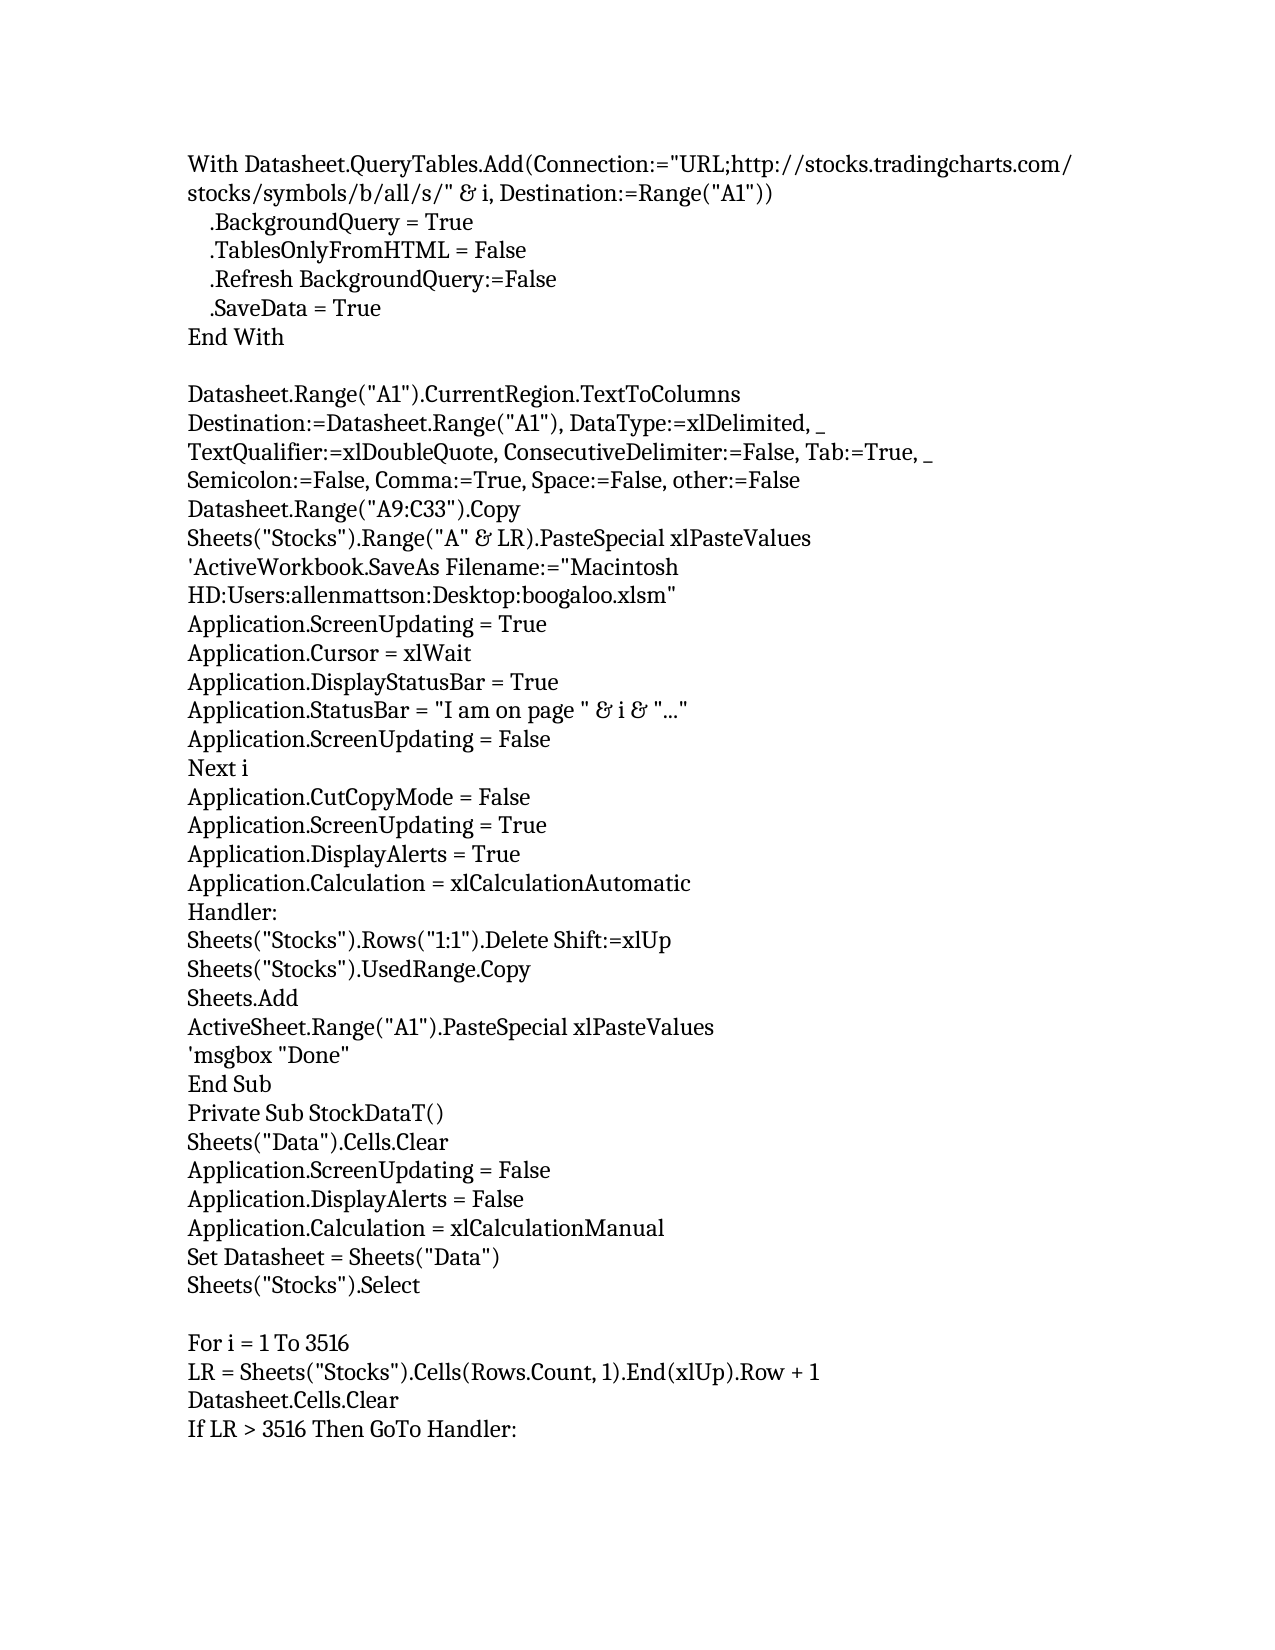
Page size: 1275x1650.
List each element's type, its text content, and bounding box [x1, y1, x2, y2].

text .TablesOnlyFromHTML = False [187, 236, 1087, 265]
text Application.ScreenUpdating = True [187, 811, 1087, 840]
text Semicolon:=False, Comma:=True, Space:=False, other:=False [187, 466, 1087, 495]
text Application.ScreenUpdating = False [187, 725, 1087, 754]
text Sheets.Add [187, 984, 1087, 1012]
text Datasheet.Range("A9:C33").Copy [187, 495, 1087, 524]
text Application.Calculation = xlCalculationAutomatic [187, 869, 1087, 897]
text LR = Sheets("Stocks").Cells(Rows.Count, 1).End(xlUp).Row + 1 [187, 1357, 1087, 1386]
text End Sub [187, 1070, 1087, 1099]
text Application.DisplayAlerts = False [187, 1185, 1087, 1214]
text Next i [187, 754, 1087, 782]
text Application.DisplayAlerts = True [187, 840, 1087, 869]
text .Refresh BackgroundQuery:=False [187, 265, 1087, 294]
text TextQualifier:=xlDoubleQuote, ConsecutiveDelimiter:=False, Tab:=True, _ [187, 437, 1087, 466]
text 'ActiveWorkbook.SaveAs Filename:="Macintosh HD:Users:allenmattson:Desktop:boogaloo.xlsm" [187, 552, 1087, 610]
text .BackgroundQuery = True [187, 207, 1087, 236]
text With Datasheet.QueryTables.Add(Connection:="URL;http://stocks.tradingcharts.com/stocks/symbols/b/all/s/" & i, Destination:=Range("A1")) [187, 150, 1087, 207]
text 'msgbox "Done" [187, 1041, 1087, 1070]
text For i = 1 To 3516 [187, 1329, 1087, 1357]
text Sheets("Stocks").UsedRange.Copy [187, 955, 1087, 984]
text Datasheet.Range("A1").CurrentRegion.TextToColumns Destination:=Datasheet.Range("A1"), DataType:=xlDelimited, _ [187, 380, 1087, 437]
text Sheets("Stocks").Select [187, 1271, 1087, 1300]
text Sheets("Stocks").Range("A" & LR).PasteSpecial xlPasteValues [187, 524, 1087, 552]
text Sheets("Data").Cells.Clear [187, 1127, 1087, 1156]
text Private Sub StockDataT() [187, 1099, 1087, 1127]
text If LR > 3516 Then GoTo Handler: [187, 1415, 1087, 1444]
text Sheets("Stocks").Rows("1:1").Delete Shift:=xlUp [187, 926, 1087, 955]
text ActiveSheet.Range("A1").PasteSpecial xlPasteValues [187, 1012, 1087, 1041]
text Application.ScreenUpdating = True [187, 610, 1087, 639]
text Application.CutCopyMode = False [187, 782, 1087, 811]
text Datasheet.Cells.Clear [187, 1386, 1087, 1415]
text Handler: [187, 897, 1087, 926]
text End With [187, 322, 1087, 351]
text Set Datasheet = Sheets("Data") [187, 1242, 1087, 1271]
text .SaveData = True [187, 294, 1087, 322]
text Application.Calculation = xlCalculationManual [187, 1214, 1087, 1242]
text Application.DisplayStatusBar = True [187, 667, 1087, 696]
text Application.ScreenUpdating = False [187, 1156, 1087, 1185]
text Application.Cursor = xlWait [187, 639, 1087, 667]
text Application.StatusBar = "I am on page " & i & "..." [187, 696, 1087, 725]
